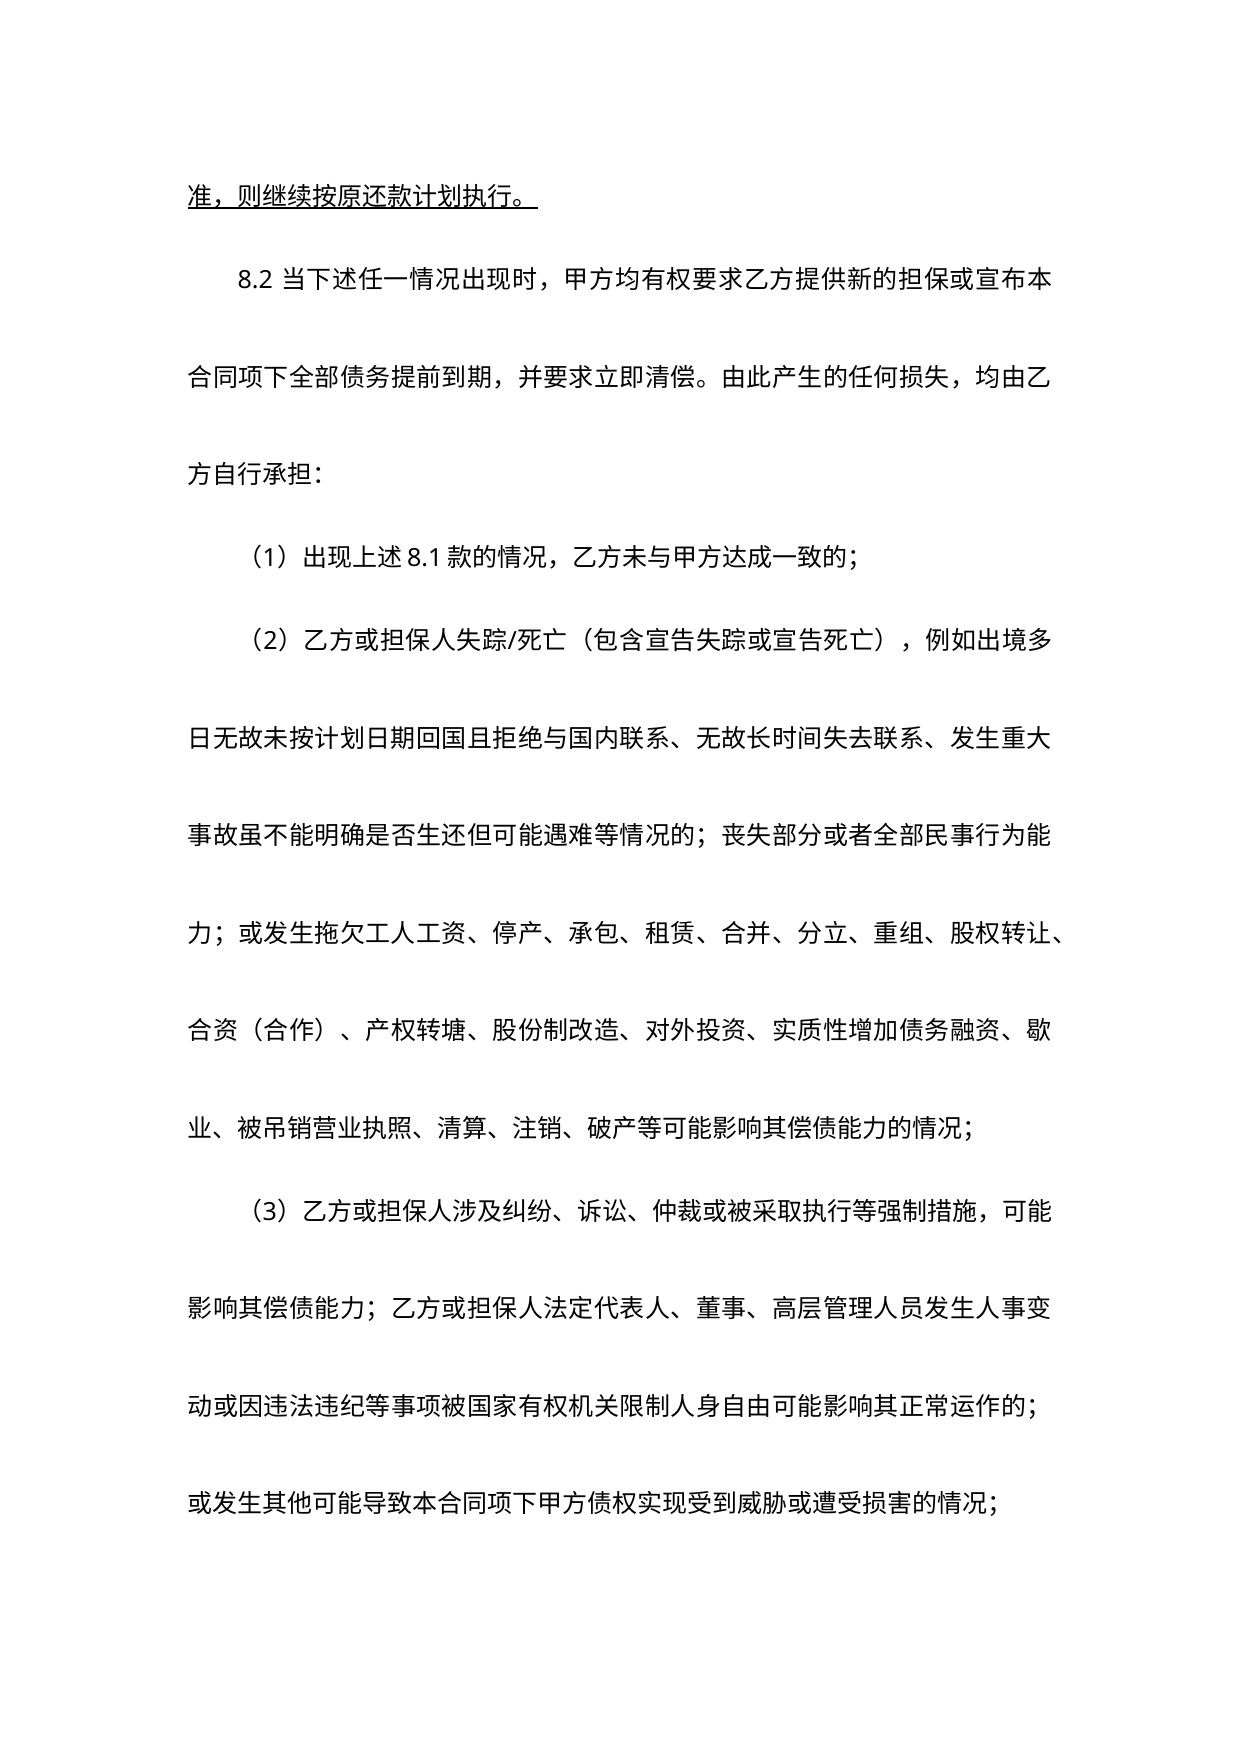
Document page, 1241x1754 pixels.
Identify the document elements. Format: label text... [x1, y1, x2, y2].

text （1）出现上述8.1款的情况，乙方未与甲方达成一致的； [187, 523, 1053, 588]
text （2）乙方或担保人失踪/死亡（包含宣告失踪或宣告死亡），例如出境多日无故未按计划日期回国且拒绝与国内联系、无故长时间失去联系、发生重大事故虽不能明确是否生还但可能遇难等情况的；丧失部分或者全部民事行为能力；或发生拖欠工人工资、停产、承包、租赁、合并、分立、重组、股权转让、合资（合作）、产权转塘、股份制改造、对外投资、实质性增加债务融资、歇业、被吊销营业执照、清算、注销、破产等可能影响其偿债能力的情况； [187, 606, 1053, 1159]
text 8.2 当下述任一情况出现时，甲方均有权要求乙方提供新的担保或宣布本合同项下全部债务提前到期，并要求立即清偿。由此产生的任何损失，均由乙方自行承担： [187, 245, 1053, 505]
text （3）乙方或担保人涉及纠纷、诉讼、仲裁或被采取执行等强制措施，可能影响其偿债能力；乙方或担保人法定代表人、董事、高层管理人员发生人事变动或因违法违纪等事项被国家有权机关限制人身自由可能影响其正常运作的；或发生其他可能导致本合同项下甲方债权实现受到威胁或遭受损害的情况； [187, 1177, 1053, 1534]
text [187, 162, 1053, 227]
